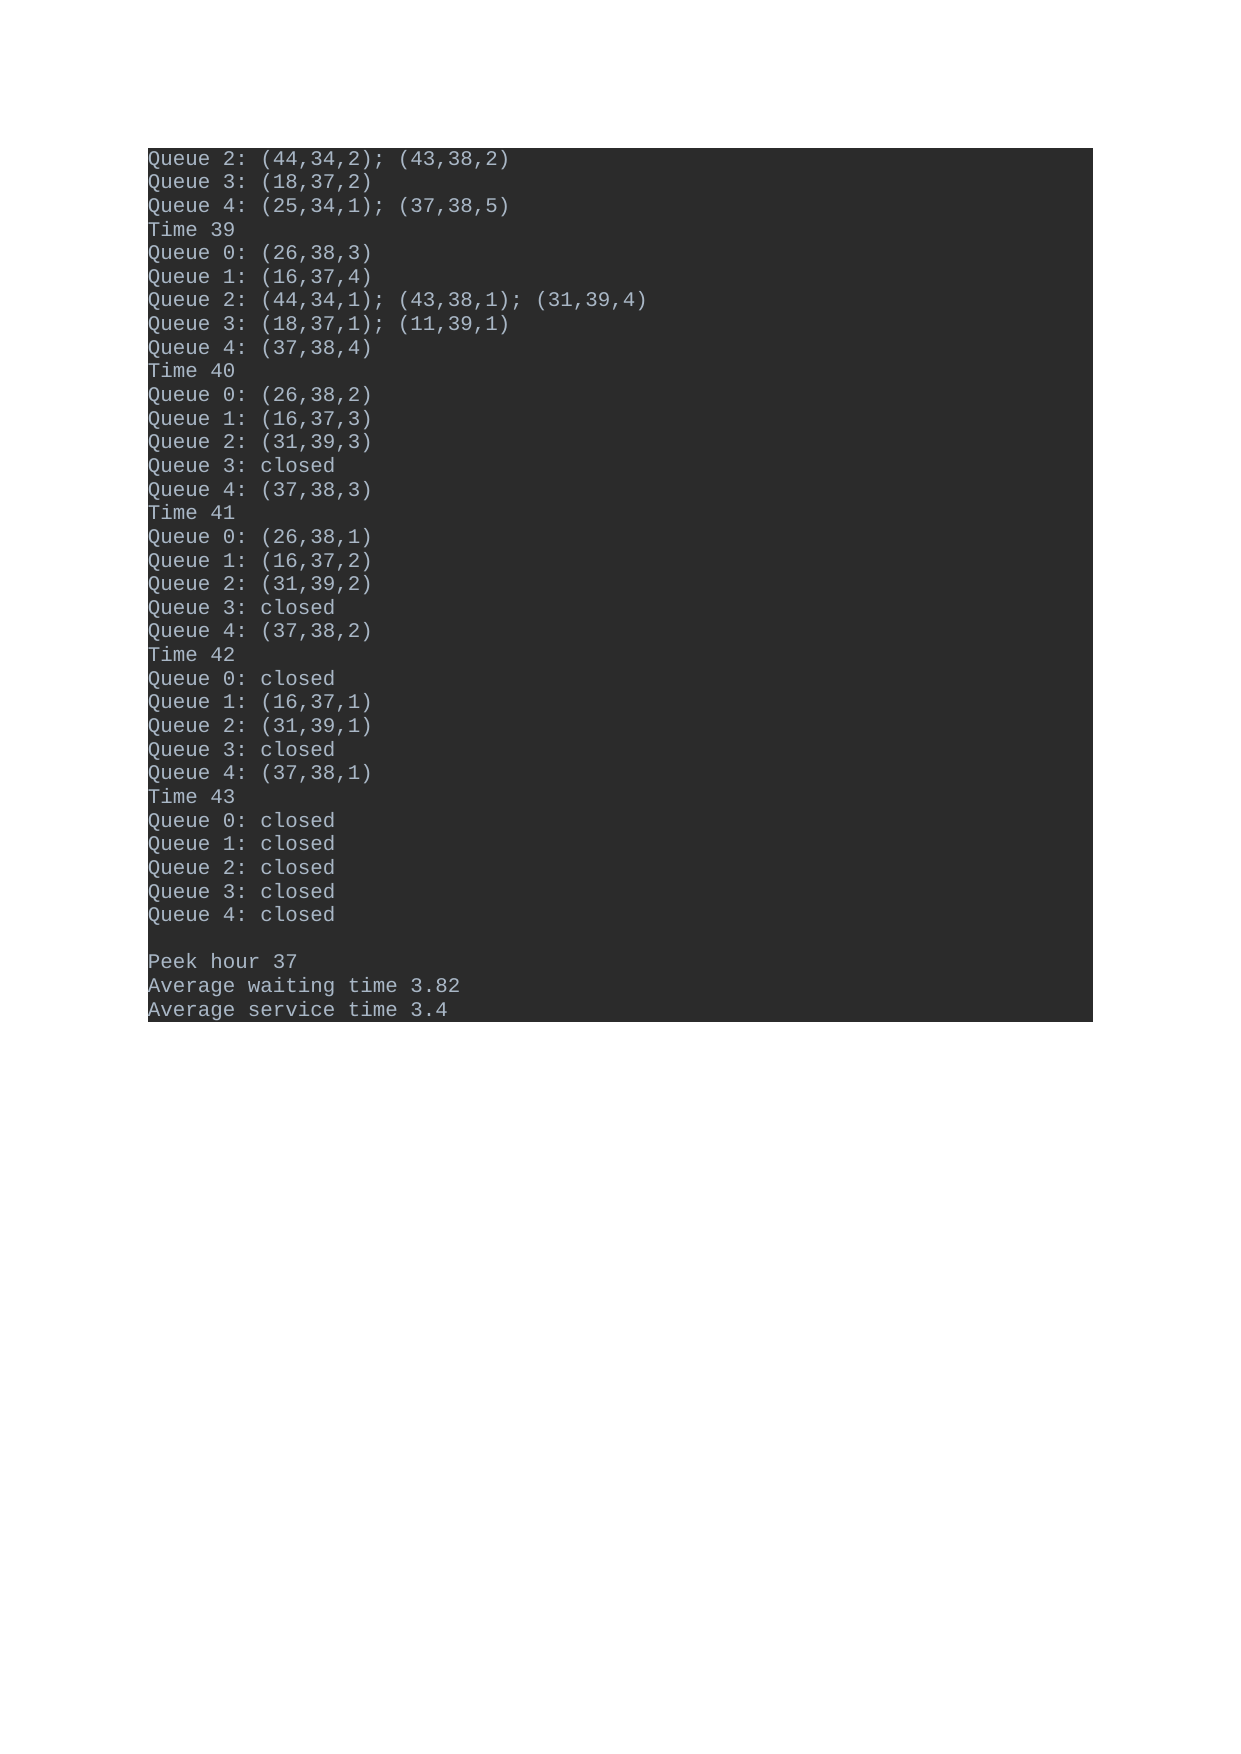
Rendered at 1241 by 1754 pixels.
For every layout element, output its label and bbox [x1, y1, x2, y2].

text [148, 148, 1093, 1022]
